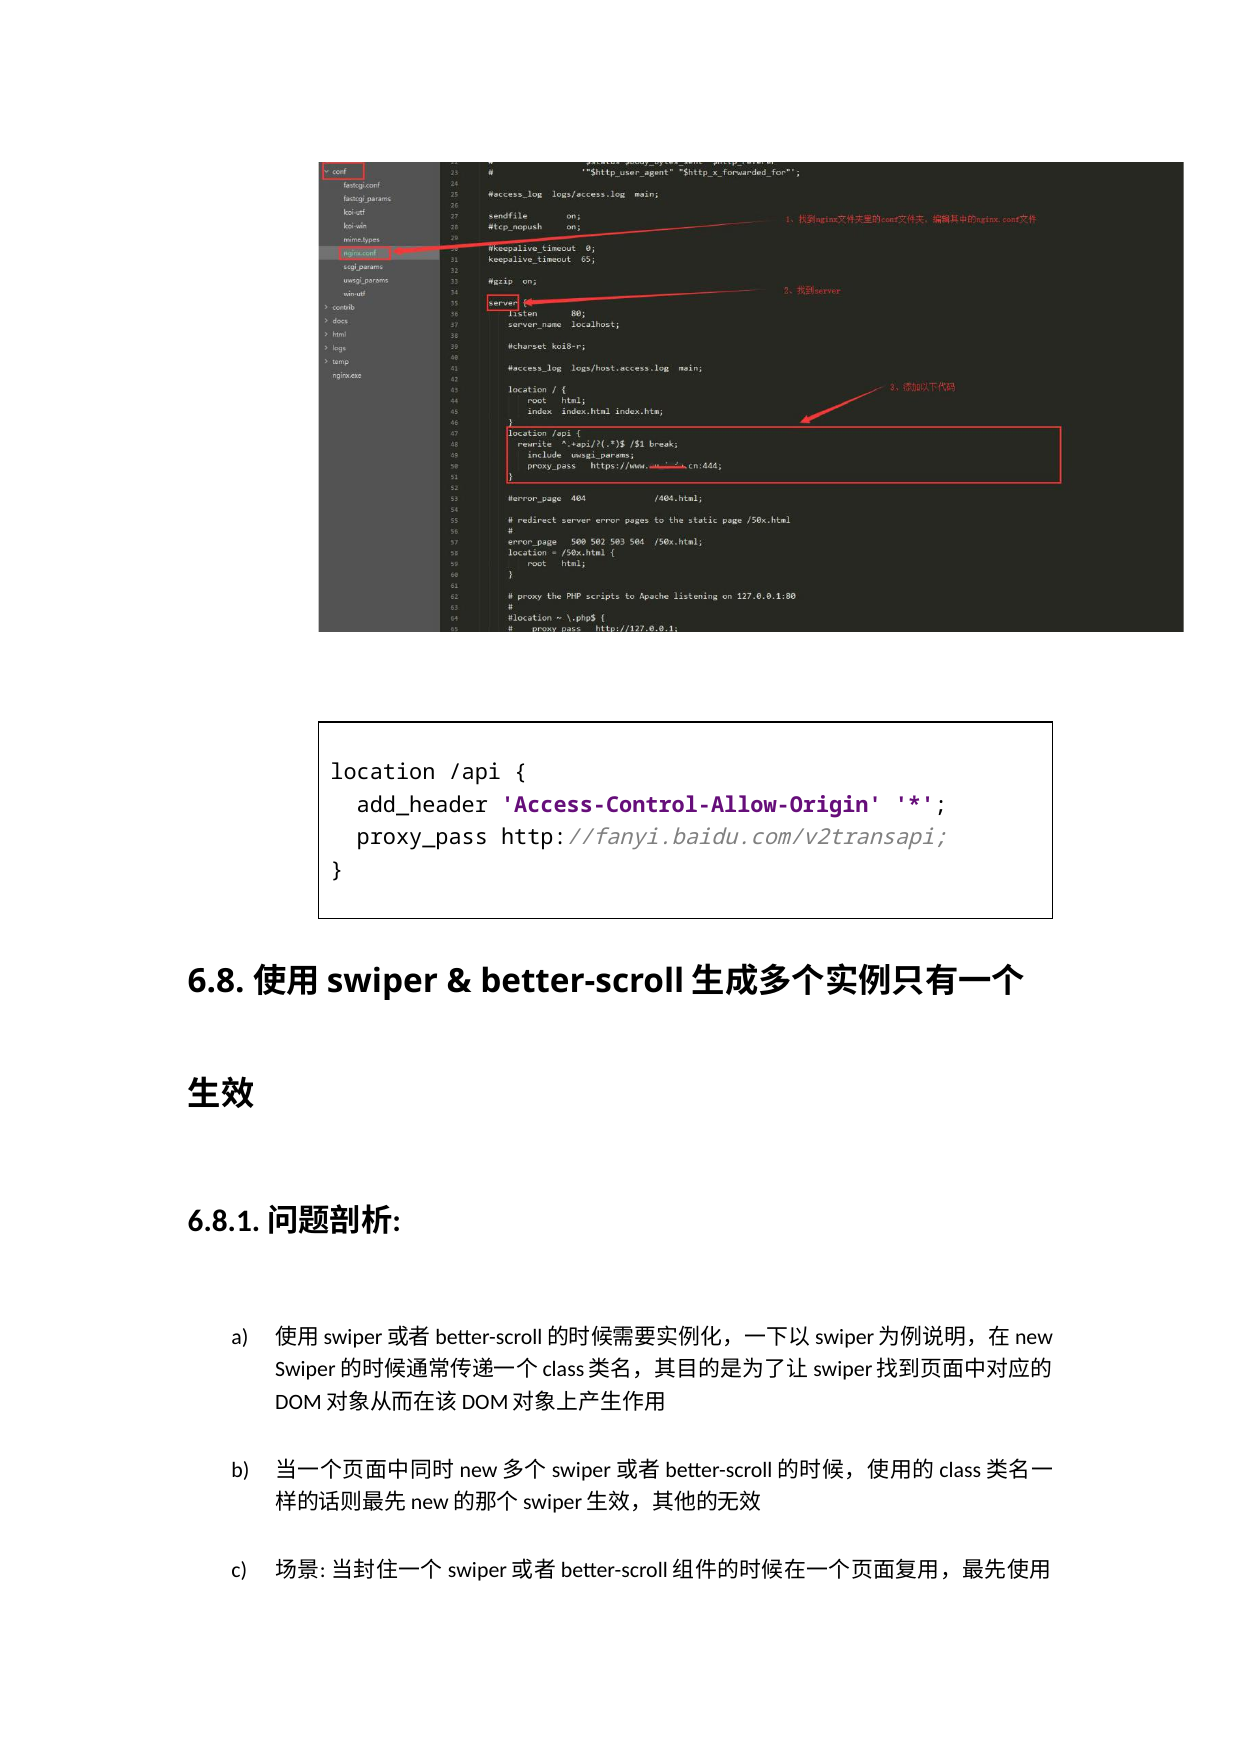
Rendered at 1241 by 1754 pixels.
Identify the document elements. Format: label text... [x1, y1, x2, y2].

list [231, 1552, 1053, 1584]
subtitle 问题剖析: [187, 1185, 1053, 1250]
picture [318, 162, 1184, 632]
list 当一个页面中同时new多个swiper或者better-scroll的时候，使用的class类名一样的话则最先new的那个swiper生效，其他的无效 [231, 1451, 1053, 1516]
subtitle 使用swiper & better-scroll生成多个实例只有一个生效 [187, 946, 1053, 1123]
table_header location /api { add_header 'Access-Control-Allow-Origin' '*'; proxy_pass http://fanyi.baidu.com/v2transapi; } [319, 723, 1052, 917]
list 使用swiper或者better-scroll的时候需要实例化，一下以swiper为例说明，在new Swiper的时候通常传递一个class类名，其目的是为了让swiper找到页面中对应的DOM对象从而在该DOM对象上产生作用 [231, 1318, 1053, 1416]
